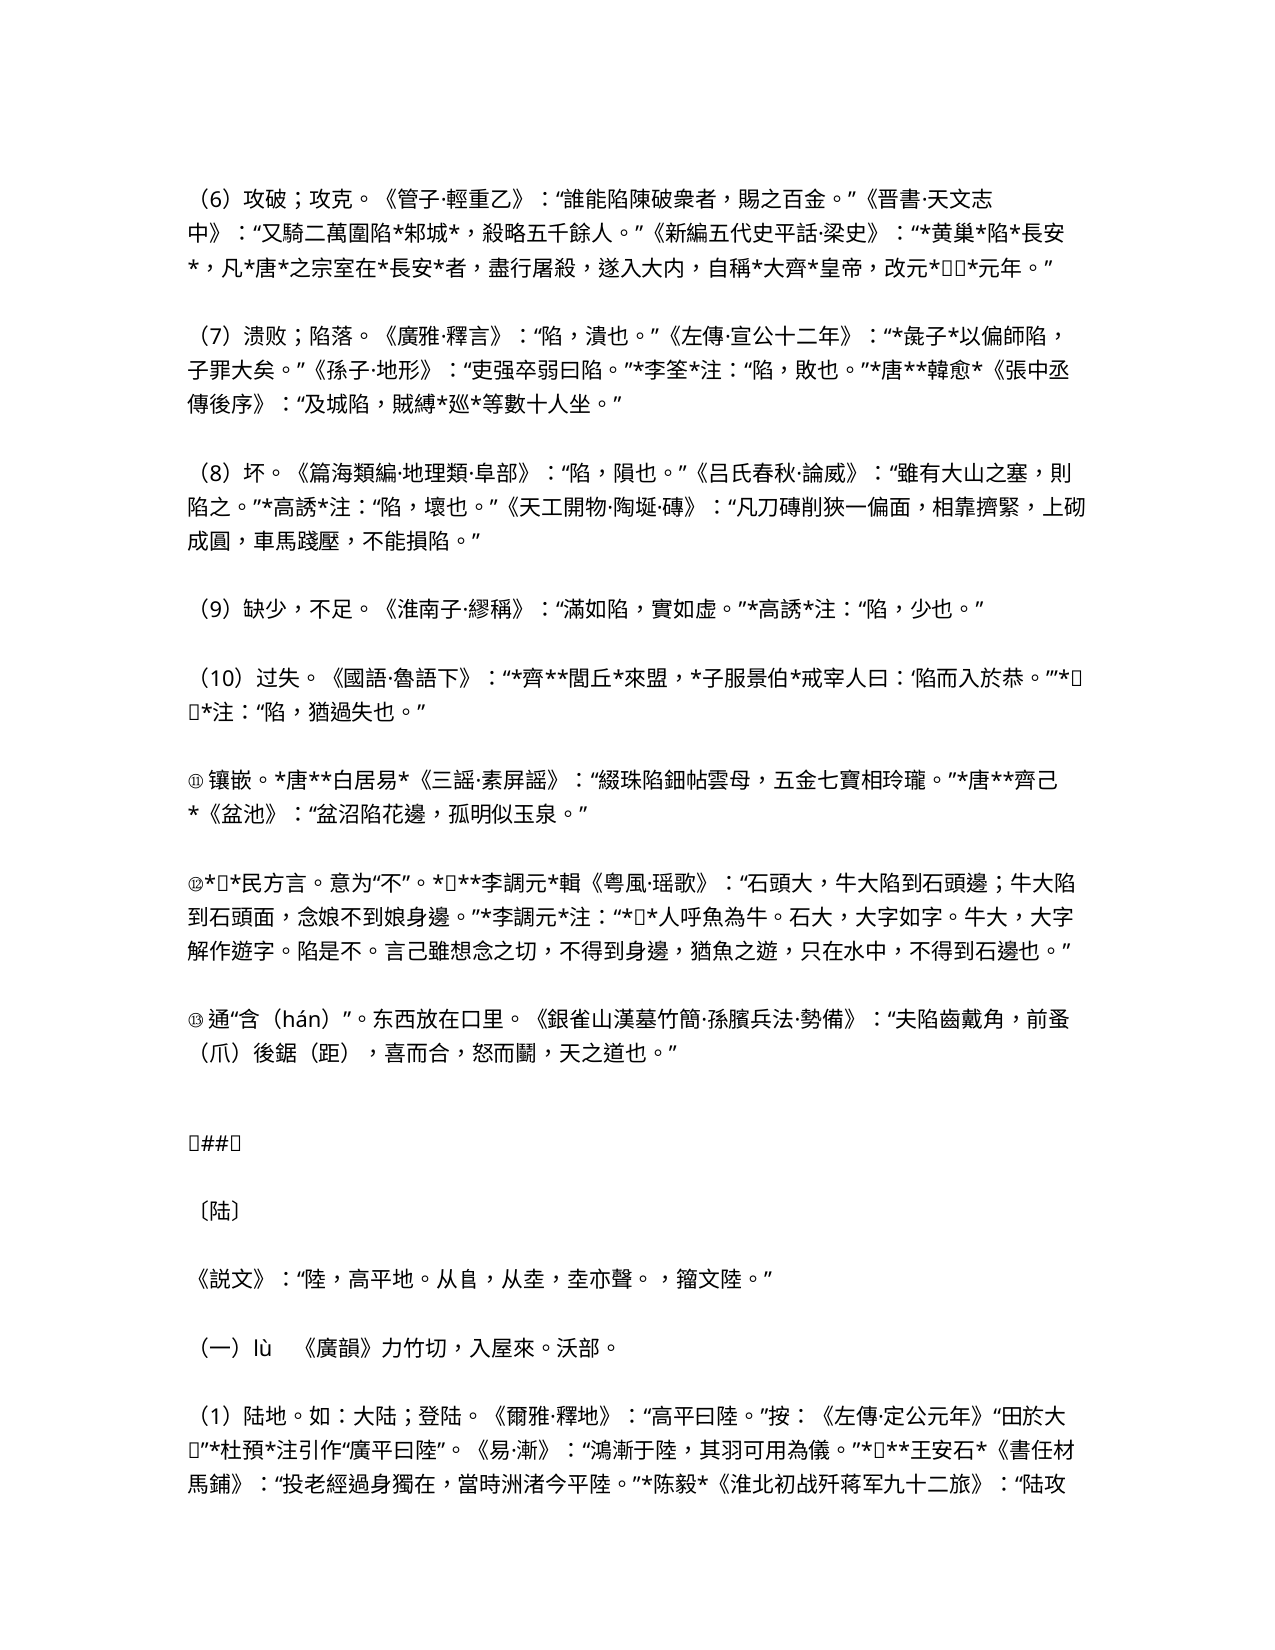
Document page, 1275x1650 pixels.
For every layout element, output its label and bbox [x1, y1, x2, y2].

text [187, 150, 1087, 1102]
text [187, 1127, 1087, 1499]
